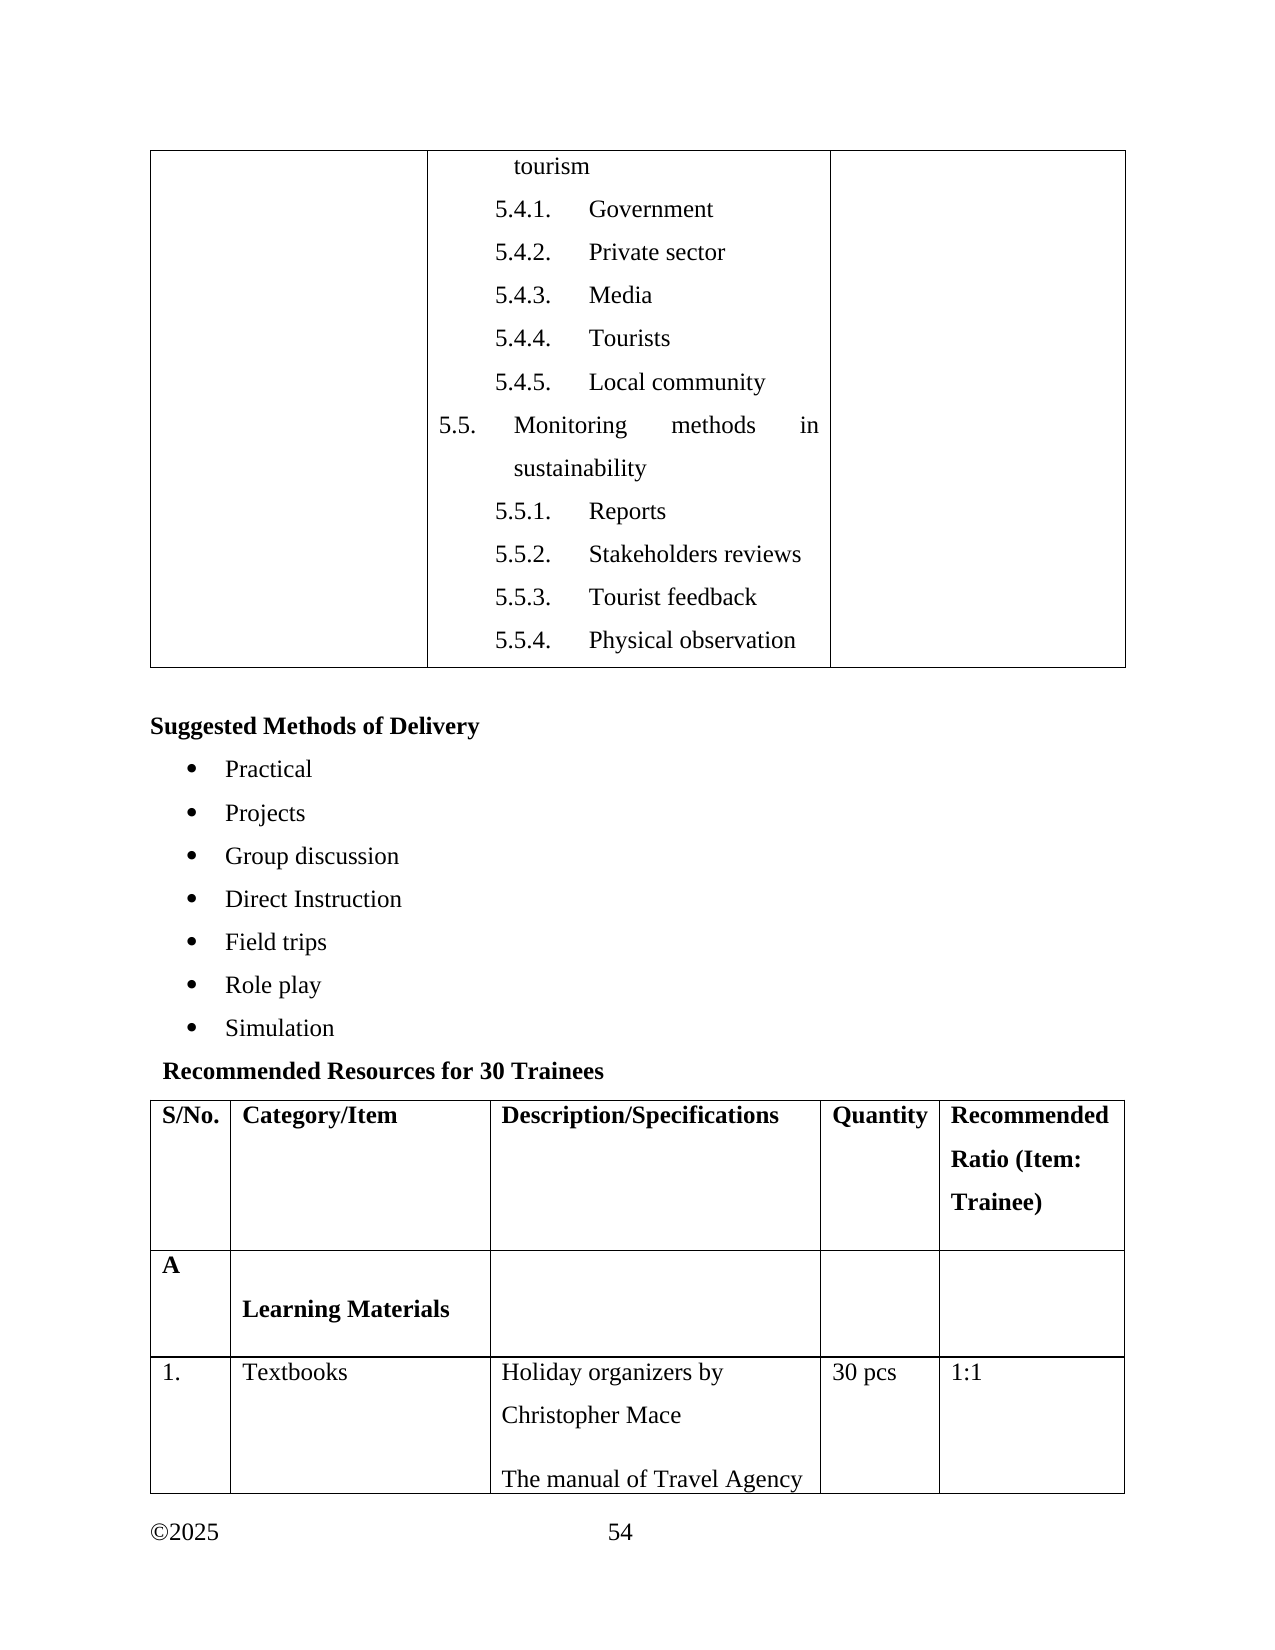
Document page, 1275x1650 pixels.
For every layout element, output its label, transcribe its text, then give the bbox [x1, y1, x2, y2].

list Group discussion [187, 841, 1125, 869]
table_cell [831, 151, 1125, 667]
table_header Recommended Ratio (Item: Trainee) [940, 1101, 1124, 1249]
table_cell [821, 1251, 939, 1356]
table_header Category/Item [231, 1101, 490, 1249]
text Suggested Methods of Delivery [150, 711, 1125, 740]
list Direct Instruction [187, 884, 1125, 913]
list Role play [187, 970, 1125, 999]
table_cell [491, 1251, 820, 1356]
table_cell 30 pcs [821, 1358, 939, 1493]
table_cell Textbooks [231, 1358, 490, 1493]
table_cell [940, 1251, 1124, 1356]
table_header Quantity [821, 1101, 939, 1249]
table_header S/No. [151, 1101, 230, 1249]
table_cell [428, 151, 830, 667]
list Simulation [187, 1013, 1125, 1042]
table_cell [151, 1358, 230, 1493]
table_cell Learning Materials [231, 1251, 490, 1356]
table_cell 1:1 [940, 1358, 1124, 1493]
table_cell A [151, 1251, 230, 1356]
table_header Description/Specifications [491, 1101, 820, 1249]
list Projects [187, 798, 1125, 826]
list Practical [187, 754, 1125, 783]
list Field trips [187, 927, 1125, 956]
text Recommended Resources for 30 Trainees [150, 1056, 1125, 1085]
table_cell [151, 151, 427, 667]
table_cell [491, 1358, 820, 1493]
